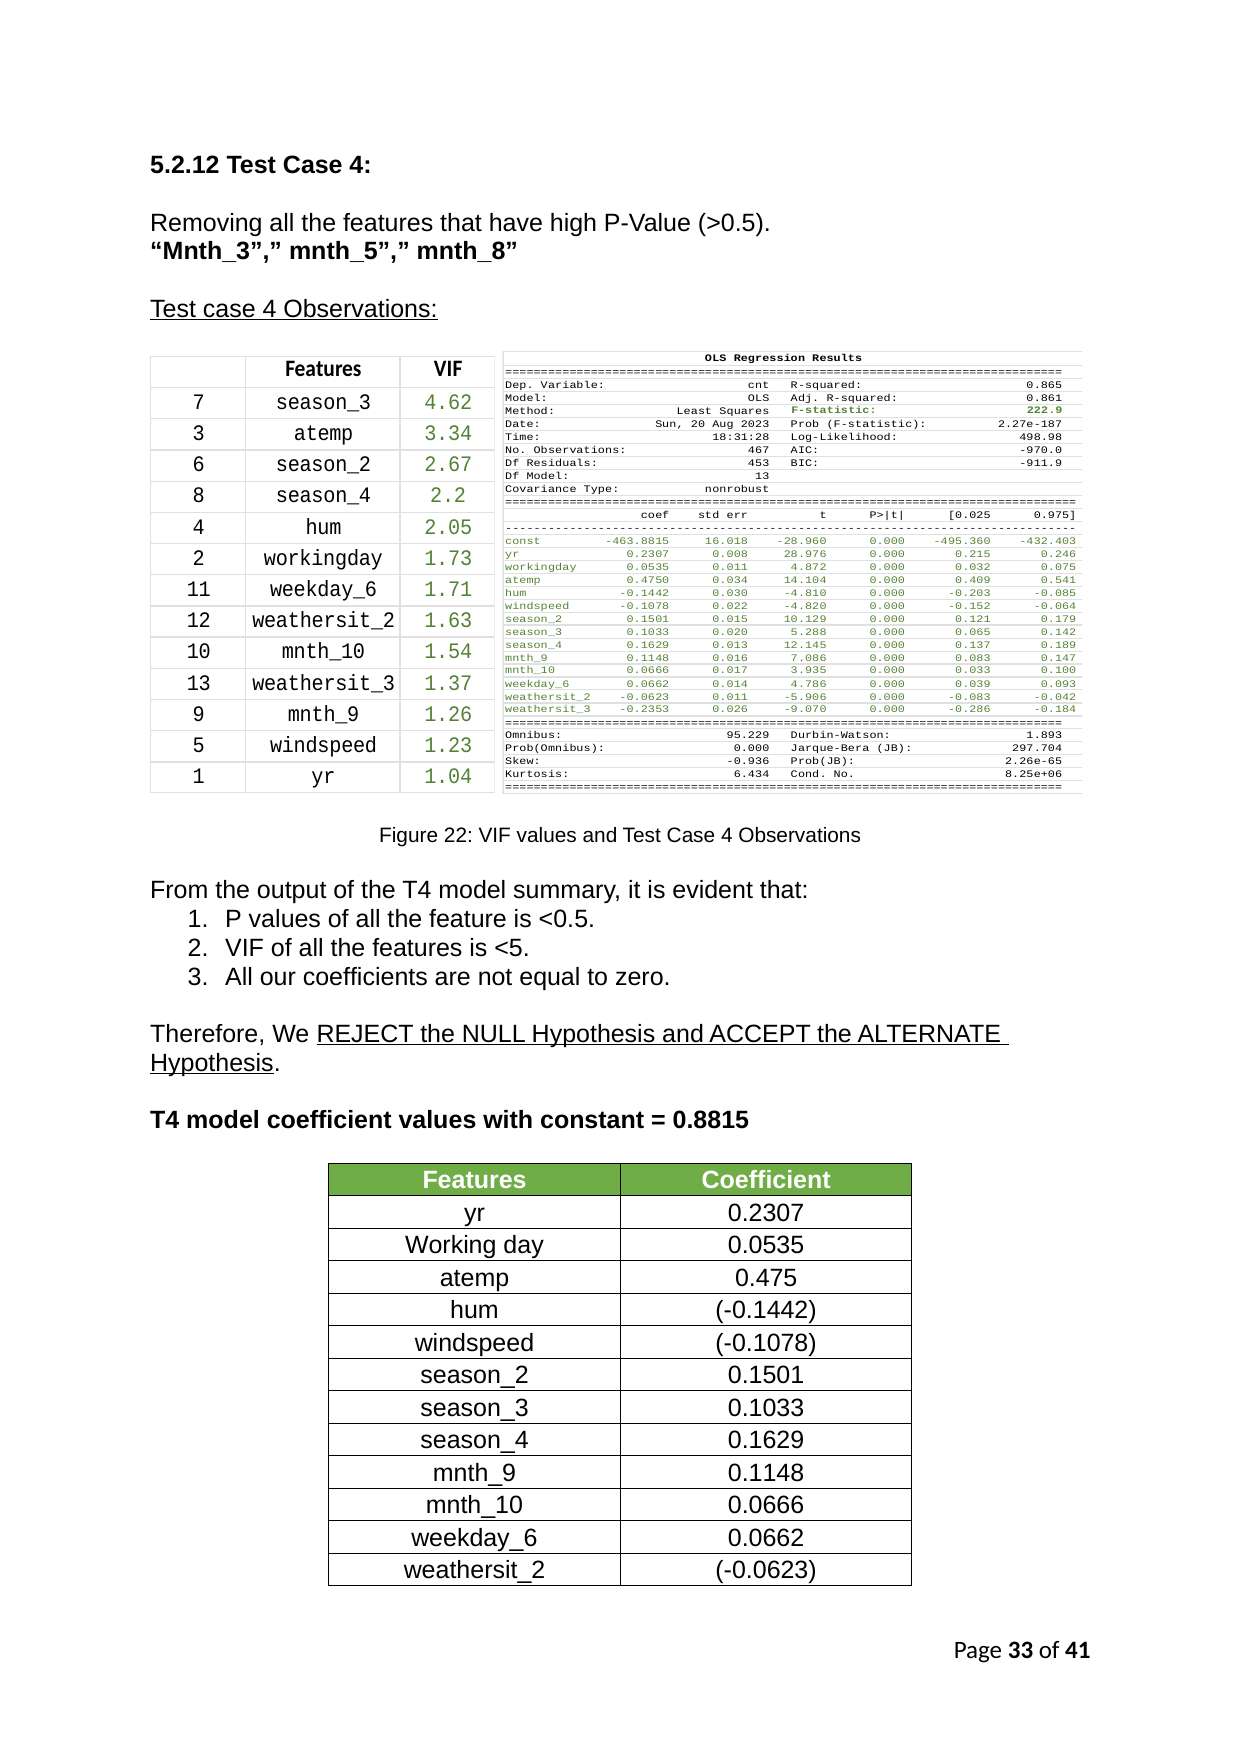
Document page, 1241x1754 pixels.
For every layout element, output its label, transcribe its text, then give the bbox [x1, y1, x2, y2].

text T4 model coefficient values with constant = 0.8815 [150, 1105, 1090, 1134]
table_cell weekday_6 [329, 1521, 620, 1553]
table_header Features [329, 1164, 620, 1195]
table_cell windspeed [329, 1326, 620, 1358]
table_header Coefficient [621, 1164, 911, 1195]
text Test case 4 Observations: [150, 294, 1090, 322]
table_cell 0.2307 [621, 1196, 911, 1228]
table_cell 0.1501 [621, 1359, 911, 1390]
table_cell 0.1629 [621, 1424, 911, 1455]
text 5.2.12 Test Case 4: [150, 150, 1090, 179]
text From the output of the T4 model summary, it is evident that: [150, 875, 1090, 904]
table_cell Working day [329, 1229, 620, 1260]
text “Mnth_3”,” mnth_5”,” mnth_8” [150, 236, 1090, 265]
table_cell season_2 [329, 1359, 620, 1390]
table_cell (-0.1078) [621, 1326, 911, 1358]
list VIF of all the features is <5. [187, 933, 1090, 961]
table_cell mnth_10 [329, 1489, 620, 1520]
text Figure 22: VIF values and Test Case 4 Observations [150, 822, 1090, 846]
table_cell 0.0666 [621, 1489, 911, 1520]
table_cell season_3 [329, 1391, 620, 1423]
table_cell season_4 [329, 1424, 620, 1455]
table_cell 0.475 [621, 1261, 911, 1293]
text Therefore, We REJECT the NULL Hypothesis and ACCEPT the ALTERNATE Hypothesis. [150, 1019, 1090, 1076]
table_cell (-0.0623) [621, 1554, 911, 1585]
table_cell yr [329, 1196, 620, 1228]
table_cell (-0.1442) [621, 1294, 911, 1325]
list P values of all the feature is <0.5. [187, 904, 1090, 933]
text Removing all the features that have high P-Value (>0.5). [150, 207, 1090, 236]
table_cell atemp [329, 1261, 620, 1293]
table_cell 0.1148 [621, 1456, 911, 1488]
table_cell 0.0535 [621, 1229, 911, 1260]
table_cell weathersit_2 [329, 1554, 620, 1585]
table_cell mnth_9 [329, 1456, 620, 1488]
table_cell hum [329, 1294, 620, 1325]
table_cell 0.0662 [621, 1521, 911, 1553]
table_cell 0.1033 [621, 1391, 911, 1423]
list All our coefficients are not equal to zero. [187, 961, 1090, 990]
